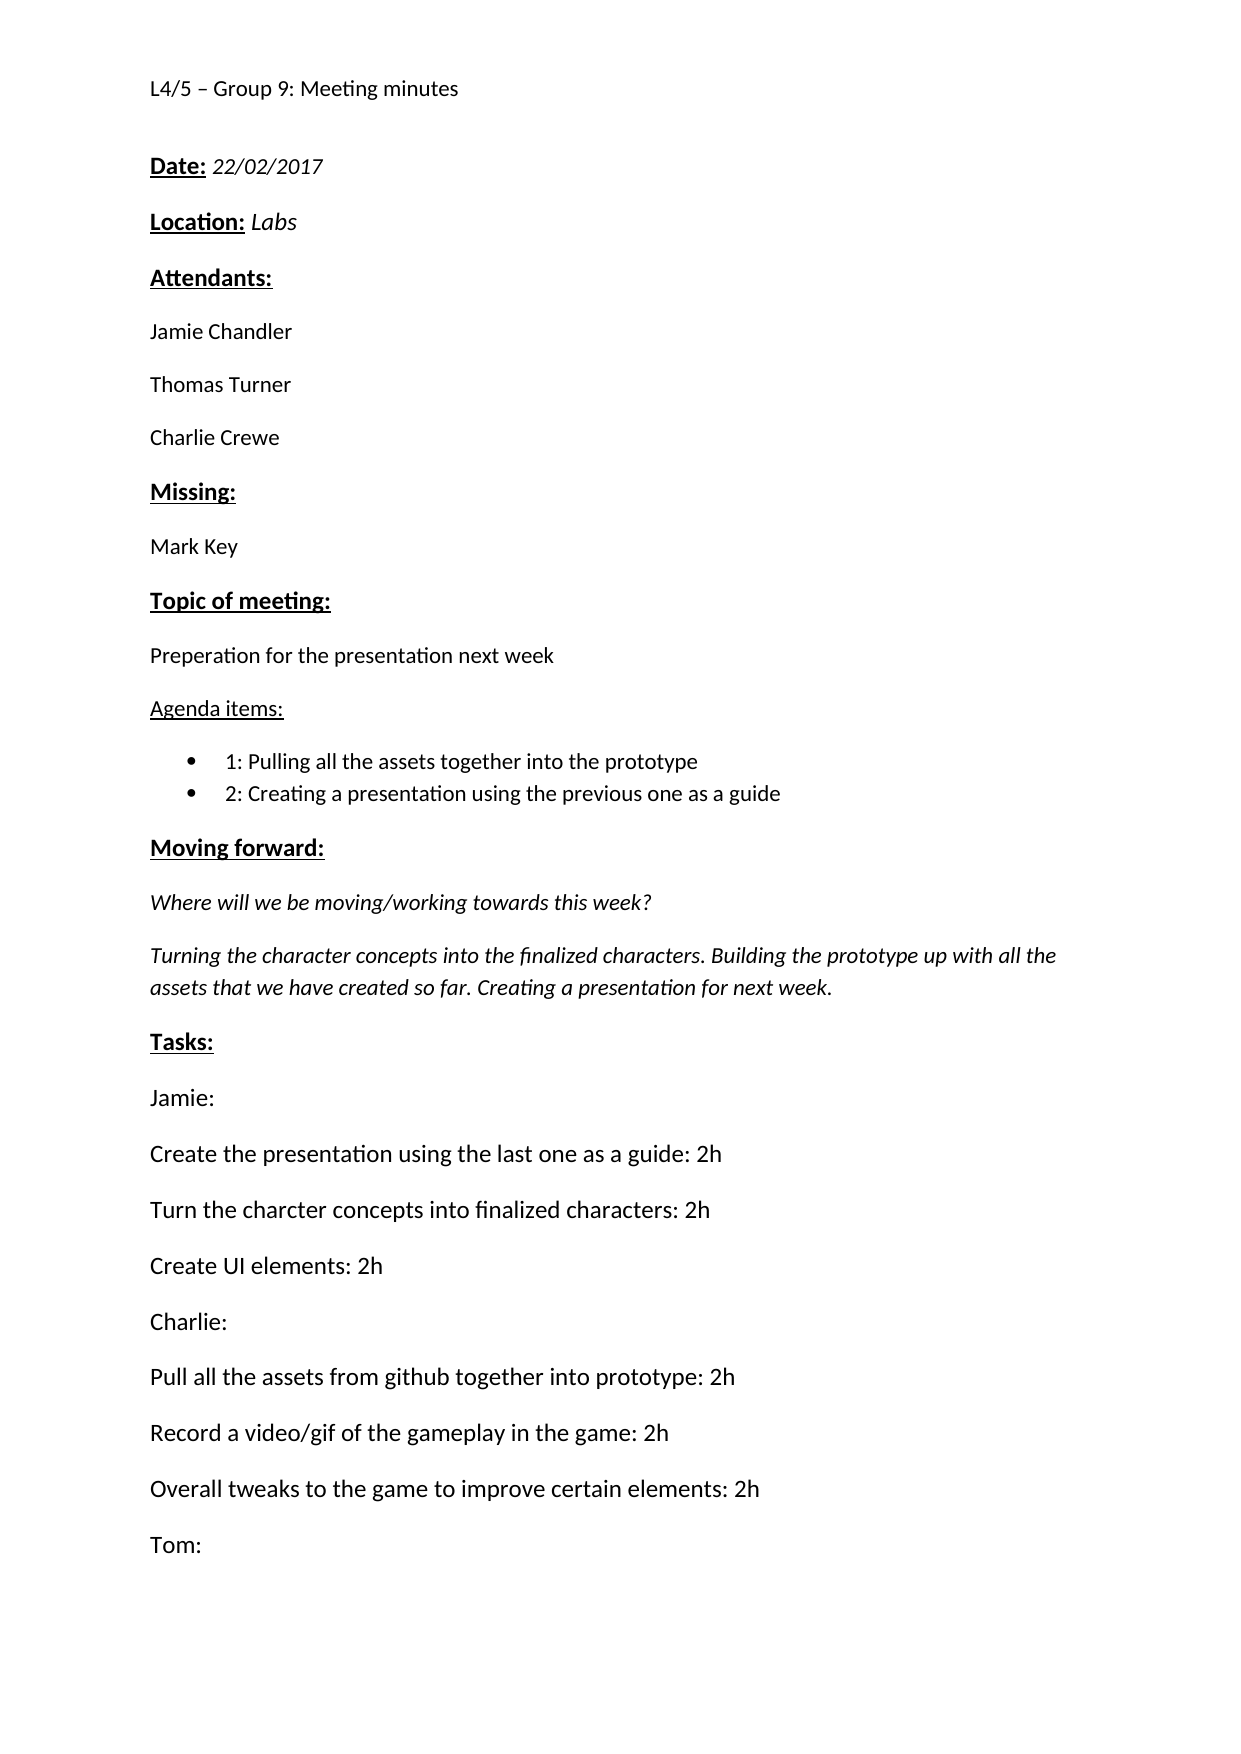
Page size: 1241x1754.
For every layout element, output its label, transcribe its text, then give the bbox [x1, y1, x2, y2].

text Attendants: [150, 262, 1090, 292]
text Charlie Crewe [150, 423, 1090, 452]
text Record a video/gif of the gameplay in the game: 2h [150, 1417, 1090, 1448]
text Mark Key [150, 532, 1090, 560]
text Charlie: [150, 1306, 1090, 1336]
text Topic of meeting: [150, 585, 1090, 616]
text Create the presentation using the last one as a guide: 2h [150, 1138, 1090, 1169]
text Thomas Turner [150, 371, 1090, 398]
text Tom: [150, 1529, 1090, 1559]
text Where will we be moving/working towards this week? [150, 888, 1090, 916]
text Location: Labs [150, 206, 1090, 236]
text Moving forward: [150, 832, 1090, 863]
list 2: Creating a presentation using the previous one as a guide [187, 779, 1090, 807]
text Jamie: [150, 1082, 1090, 1113]
text Jamie Chandler [150, 317, 1090, 346]
text Missing: [150, 477, 1090, 507]
text Turning the character concepts into the finalized characters. Building the prototype up with all the assets that we have created so far. Creating a presentation for next week. [150, 941, 1090, 1002]
text Agenda items: [150, 694, 1090, 722]
text Pull all the assets from github together into prototype: 2h [150, 1362, 1090, 1392]
text Preperation for the presentation next week [150, 641, 1090, 669]
text Tasks: [150, 1027, 1090, 1057]
text Create UI elements: 2h [150, 1250, 1090, 1280]
text Overall tweaks to the game to improve certain elements: 2h [150, 1473, 1090, 1504]
list 1: Pulling all the assets together into the prototype [187, 747, 1090, 775]
text Turn the charcter concepts into finalized characters: 2h [150, 1194, 1090, 1224]
text Date: 22/02/2017 [150, 150, 1090, 181]
